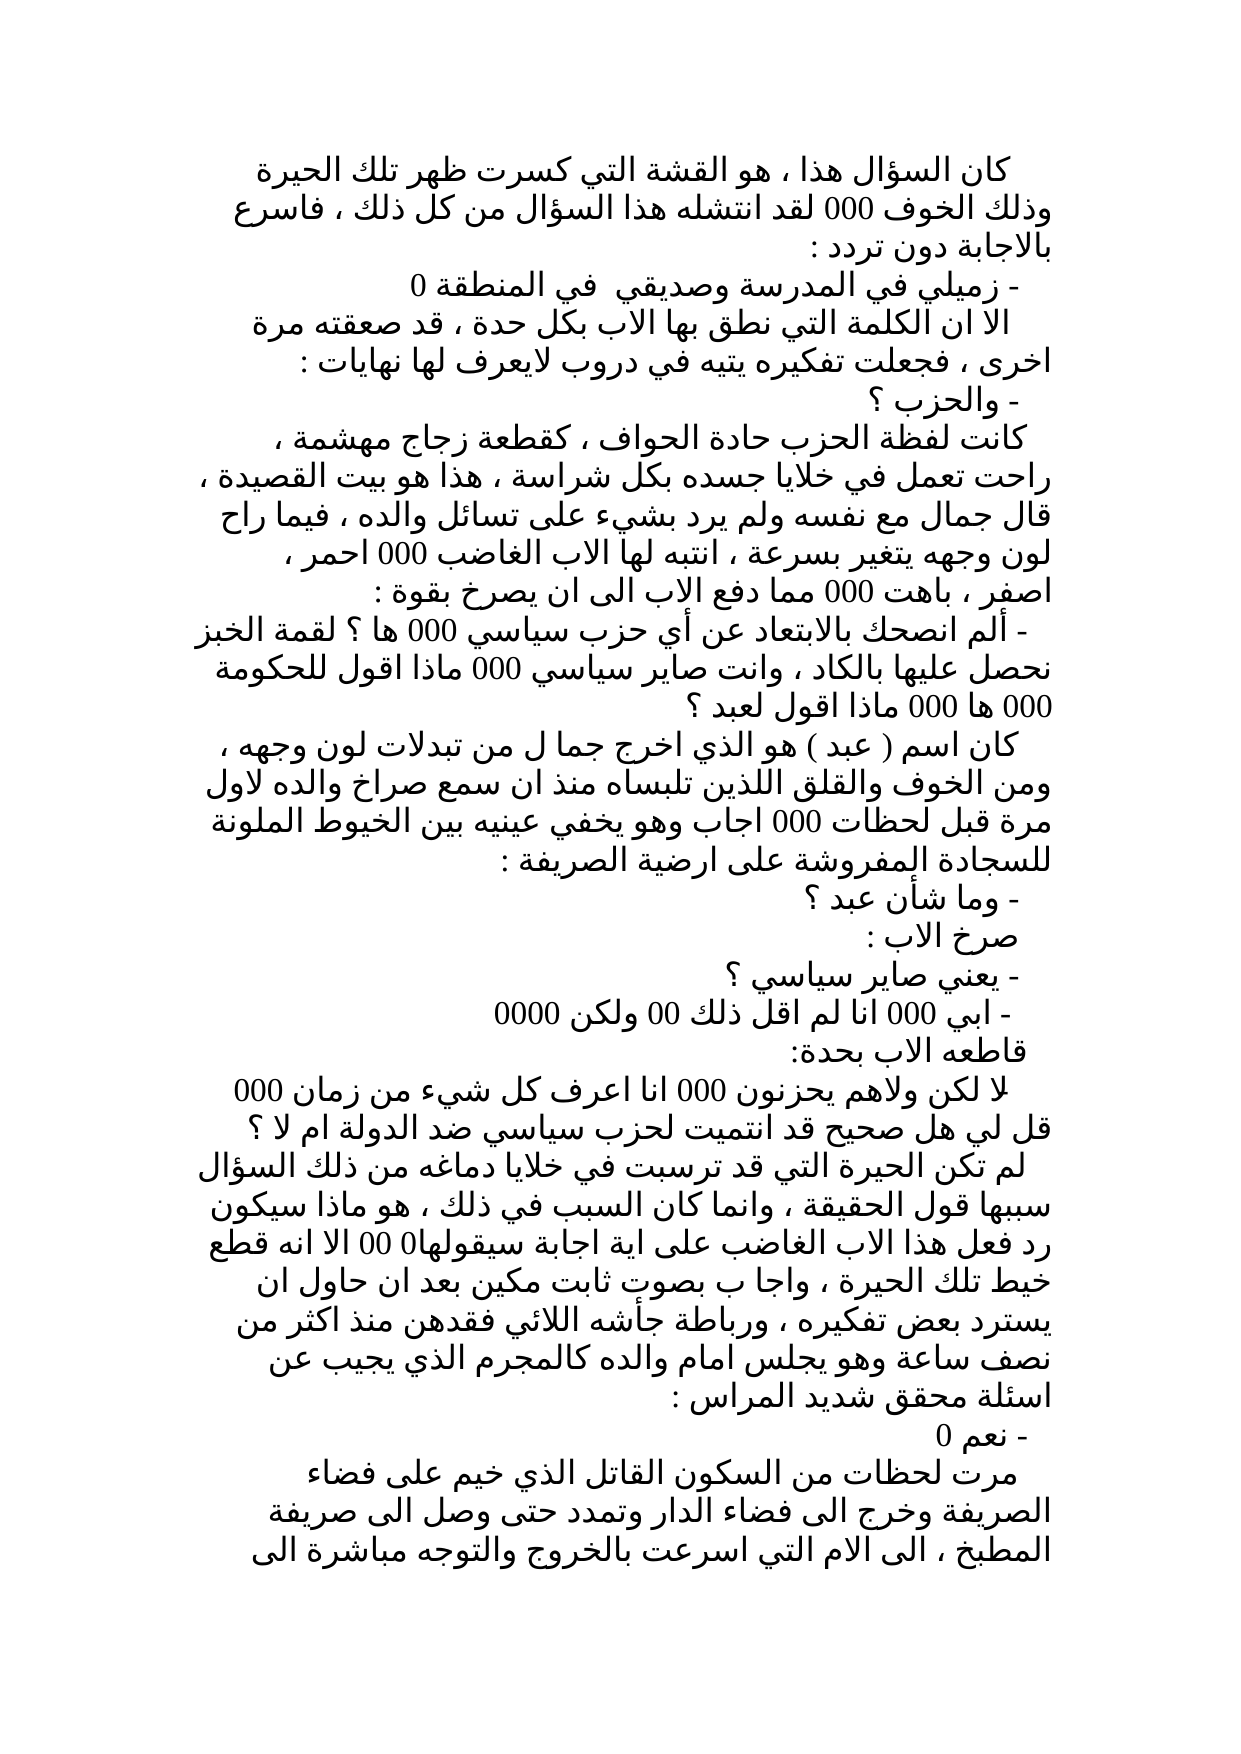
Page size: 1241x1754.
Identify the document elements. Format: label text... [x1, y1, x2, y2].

text الا ان الكلمة التي نطق بها الاب بكل حدة ، قد صعقته مرة اخرى ، فجعلت تفكيره يتيه في دروب لايعرف لها نهايات : [187, 303, 1053, 380]
text قاطعه الاب بحدة: [187, 1032, 1053, 1070]
text كانت لفظة الحزب حادة الحواف ، كقطعة زجاج مهشمة ، راحت تعمل في خلايا جسده بكل شراسة ، هذا هو بيت القصيدة ، قال جمال مع نفسه ولم يرد بشيء على تسائل والده ، فيما راح لون وجهه يتغير بسرعة ، انتبه لها الاب الغاضب 000 احمر ، اصفر ، باهت 000 مما دفع الاب الى ان يصرخ بقوة : [187, 418, 1053, 610]
text كان اسم ( عبد ) هو الذي اخرج جما ل من تبدلات لون وجهه ، ومن الخوف والقلق اللذين تلبساه منذ ان سمع صراخ والده لاول مرة قبل لحظات 000 اجاب وهو يخفي عينيه بين الخيوط الملونة للسجادة المفروشة على ارضية الصريفة : [187, 725, 1053, 878]
text - ألم انصحك بالابتعاد عن أي حزب سياسي 000 ها ؟ لقمة الخبز نحصل عليها بالكاد ، وانت صاير سياسي 000 ماذا اقول للحكومة 000 ها 000 ماذا اقول لعبد ؟ [187, 610, 1053, 725]
text كان السؤال هذا ، هو القشة التي كسرت ظهر تلك الحيرة وذلك الخوف 000 لقد انتشله هذا السؤال من كل ذلك ، فاسرع بالاجابة دون تردد : [187, 150, 1053, 265]
text - ابي 000 انا لم اقل ذلك 00 ولكن 0000 [187, 993, 1053, 1032]
text لم تكن الحيرة التي قد ترسبت في خلايا دماغه من ذلك السؤال سببها قول الحقيقة ، وانما كان السبب في ذلك ، هو ماذا سيكون رد فعل هذا الاب الغاضب على اية اجابة سيقولها0 00 الا انه قطع خيط تلك الحيرة ، واجا ب بصوت ثابت مكين بعد ان حاول ان يسترد بعض تفكيره ، ورباطة جأشه اللائي فقدهن منذ اكثر من نصف ساعة وهو يجلس امام والده كالمجرم الذي يجيب عن اسئلة محقق شديد المراس : [187, 1147, 1053, 1415]
text - لا لكن ولاهم يحزنون 000 انا اعرف كل شيء من زمان 000 قل لي هل صحيح قد انتميت لحزب سياسي ضد الدولة ام لا ؟ [187, 1070, 1053, 1147]
text - والحزب ؟ [187, 380, 1053, 418]
text - زميلي في المدرسة وصديقي في المنطقة 0 [187, 265, 1053, 303]
text - يعني صاير سياسي ؟ [187, 955, 1053, 993]
text - نعم 0 [187, 1415, 1053, 1453]
text - وما شأن عبد ؟ [187, 878, 1053, 917]
text صرخ الاب : [187, 917, 1053, 955]
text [187, 1453, 1053, 1568]
